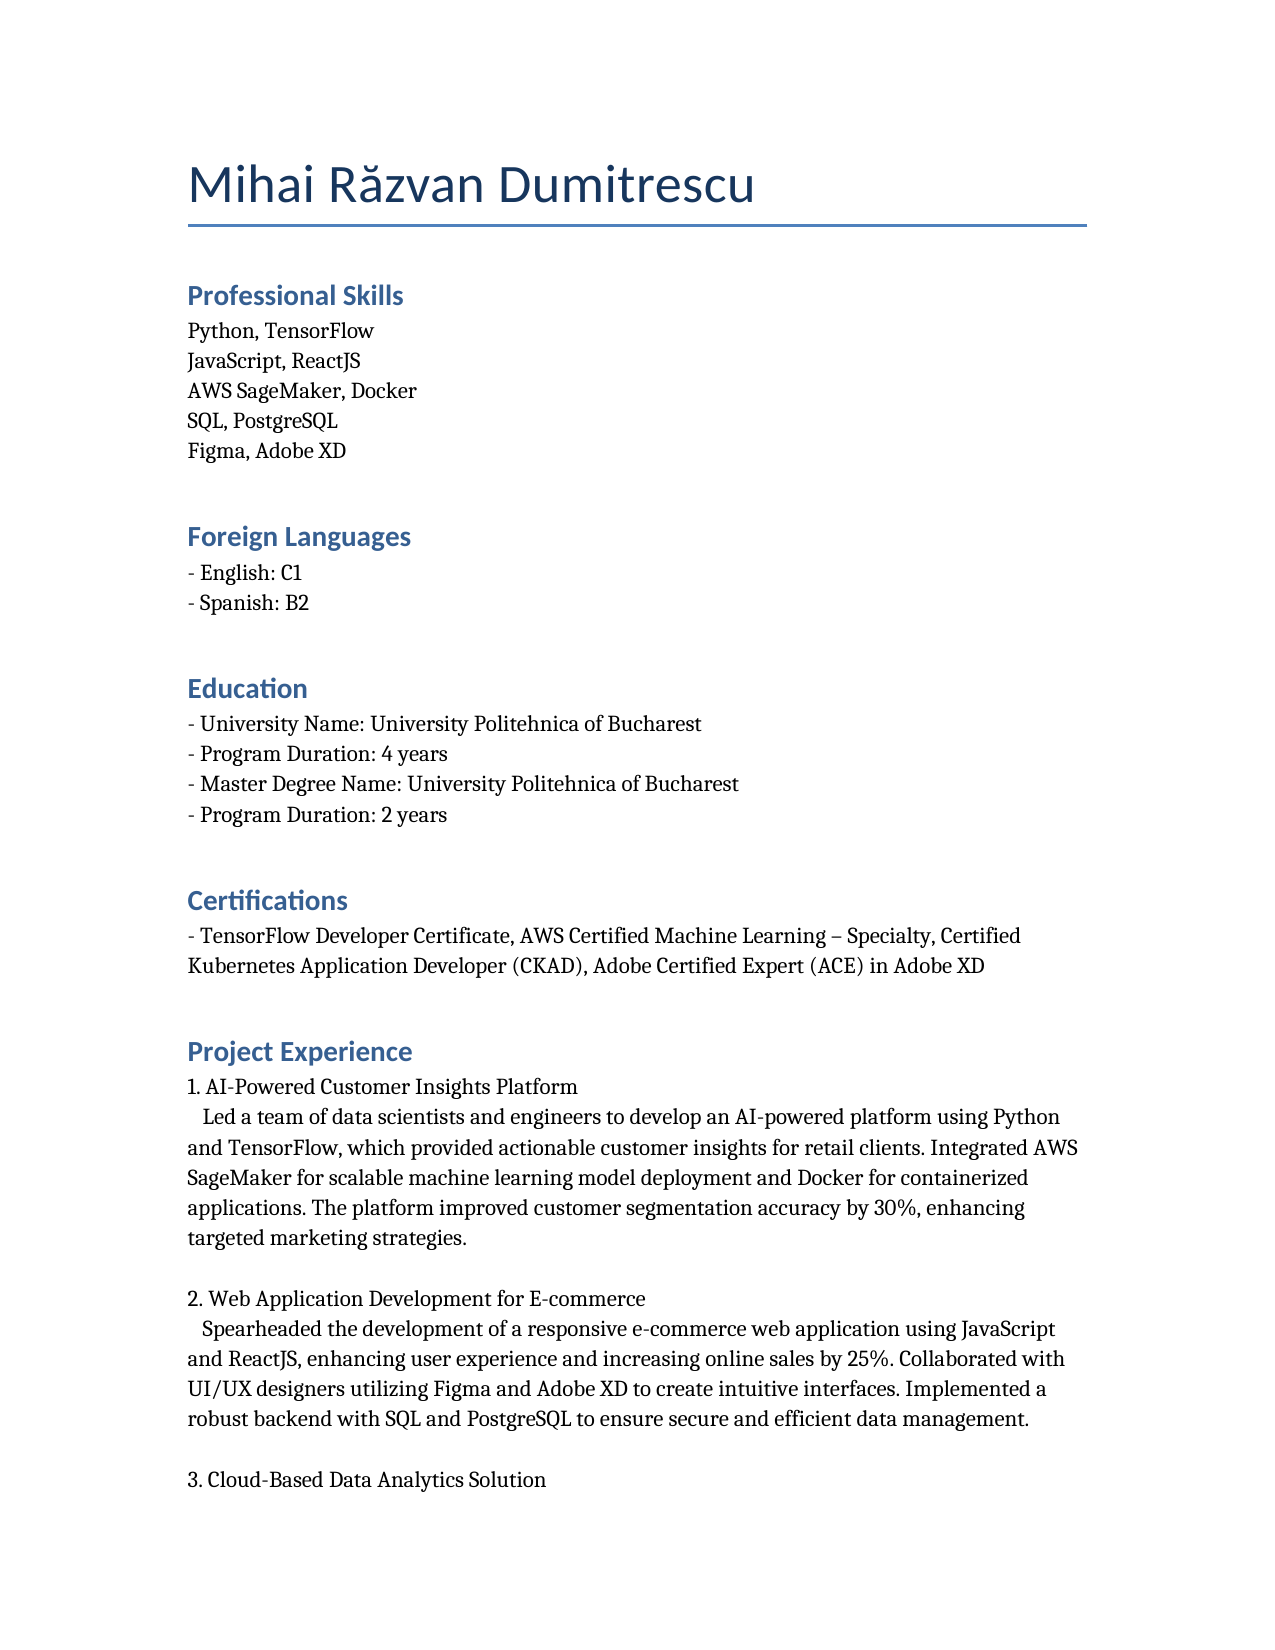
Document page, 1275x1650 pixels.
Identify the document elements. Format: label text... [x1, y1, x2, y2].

text - University Name: University Politehnica of Bucharest - Program Duration: 4 years - Master Degree Name: University Politehnica of Bucharest - Program Duration: 2 years [187, 711, 1087, 828]
subtitle Certifications [187, 882, 1087, 917]
text - English: C1 - Spanish: B2 [187, 559, 1087, 616]
subtitle Project Experience [187, 1033, 1087, 1069]
subtitle Foreign Languages [187, 518, 1087, 554]
text Python, TensorFlow JavaScript, ReactJS AWS SageMaker, Docker SQL, PostgreSQL Figma, Adobe XD [187, 317, 1087, 465]
subtitle Professional Skills [187, 277, 1087, 312]
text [187, 1074, 1087, 1493]
text - TensorFlow Developer Certificate, AWS Certified Machine Learning – Specialty, Certified Kubernetes Application Developer (CKAD), Adobe Certified Expert (ACE) in Adobe XD [187, 923, 1087, 979]
title Mihai Răzvan Dumitrescu [187, 150, 1087, 227]
subtitle Education [187, 670, 1087, 706]
